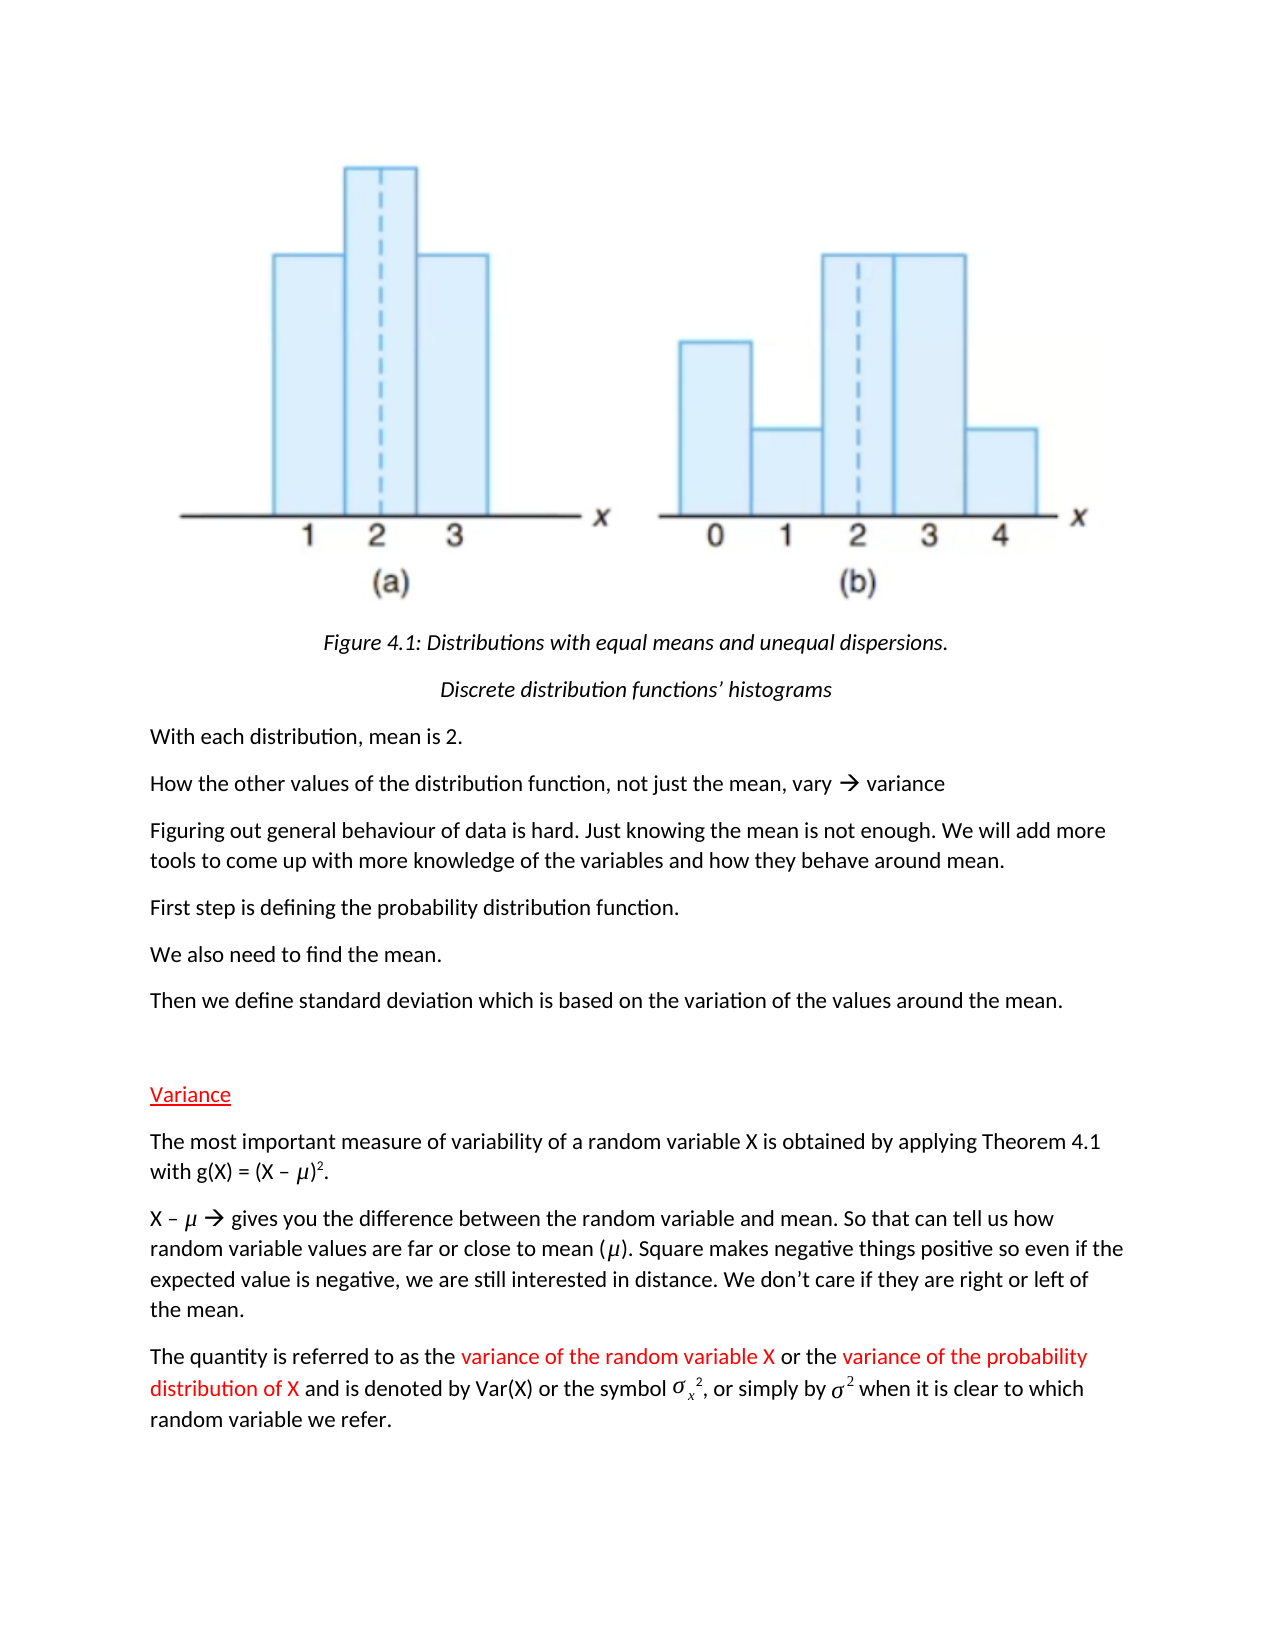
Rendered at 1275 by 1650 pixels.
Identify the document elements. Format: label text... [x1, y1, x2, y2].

text Figuring out general behaviour of data is hard. Just knowing the mean is not enough. We will add more tools to come up with more knowledge of the variables and how they behave around mean. [150, 816, 1125, 874]
text How the other values of the distribution function, not just the mean, vary variance [150, 769, 1125, 797]
text Figure 4.1: Distributions with equal means and unequal dispersions. [150, 628, 1125, 656]
text Then we define standard deviation which is based on the variation of the values around the mean. [150, 987, 1125, 1014]
text We also need to find the mean. [150, 940, 1125, 968]
text The most important measure of variability of a random variable X is obtained by applying Theorem 4.1 with g(X) = (X – )2. [150, 1127, 1125, 1185]
text Variance [150, 1080, 1125, 1108]
text First step is defining the probability distribution function. [150, 893, 1125, 921]
text Discrete distribution functions’ histograms [150, 675, 1125, 703]
picture [172, 150, 1103, 610]
text With each distribution, mean is 2. [150, 722, 1125, 750]
text The quantity is referred to as the variance of the random variable X or the variance of the probability distribution of X and is denoted by Var(X) or the symbol 2, or simply by when it is clear to which random variable we refer. [150, 1342, 1125, 1433]
text X – gives you the difference between the random variable and mean. So that can tell us how random variable values are far or close to mean (). Square makes negative things positive so even if the expected value is negative, we are still interested in distance. We don’t care if they are right or left of the mean. [150, 1204, 1125, 1323]
